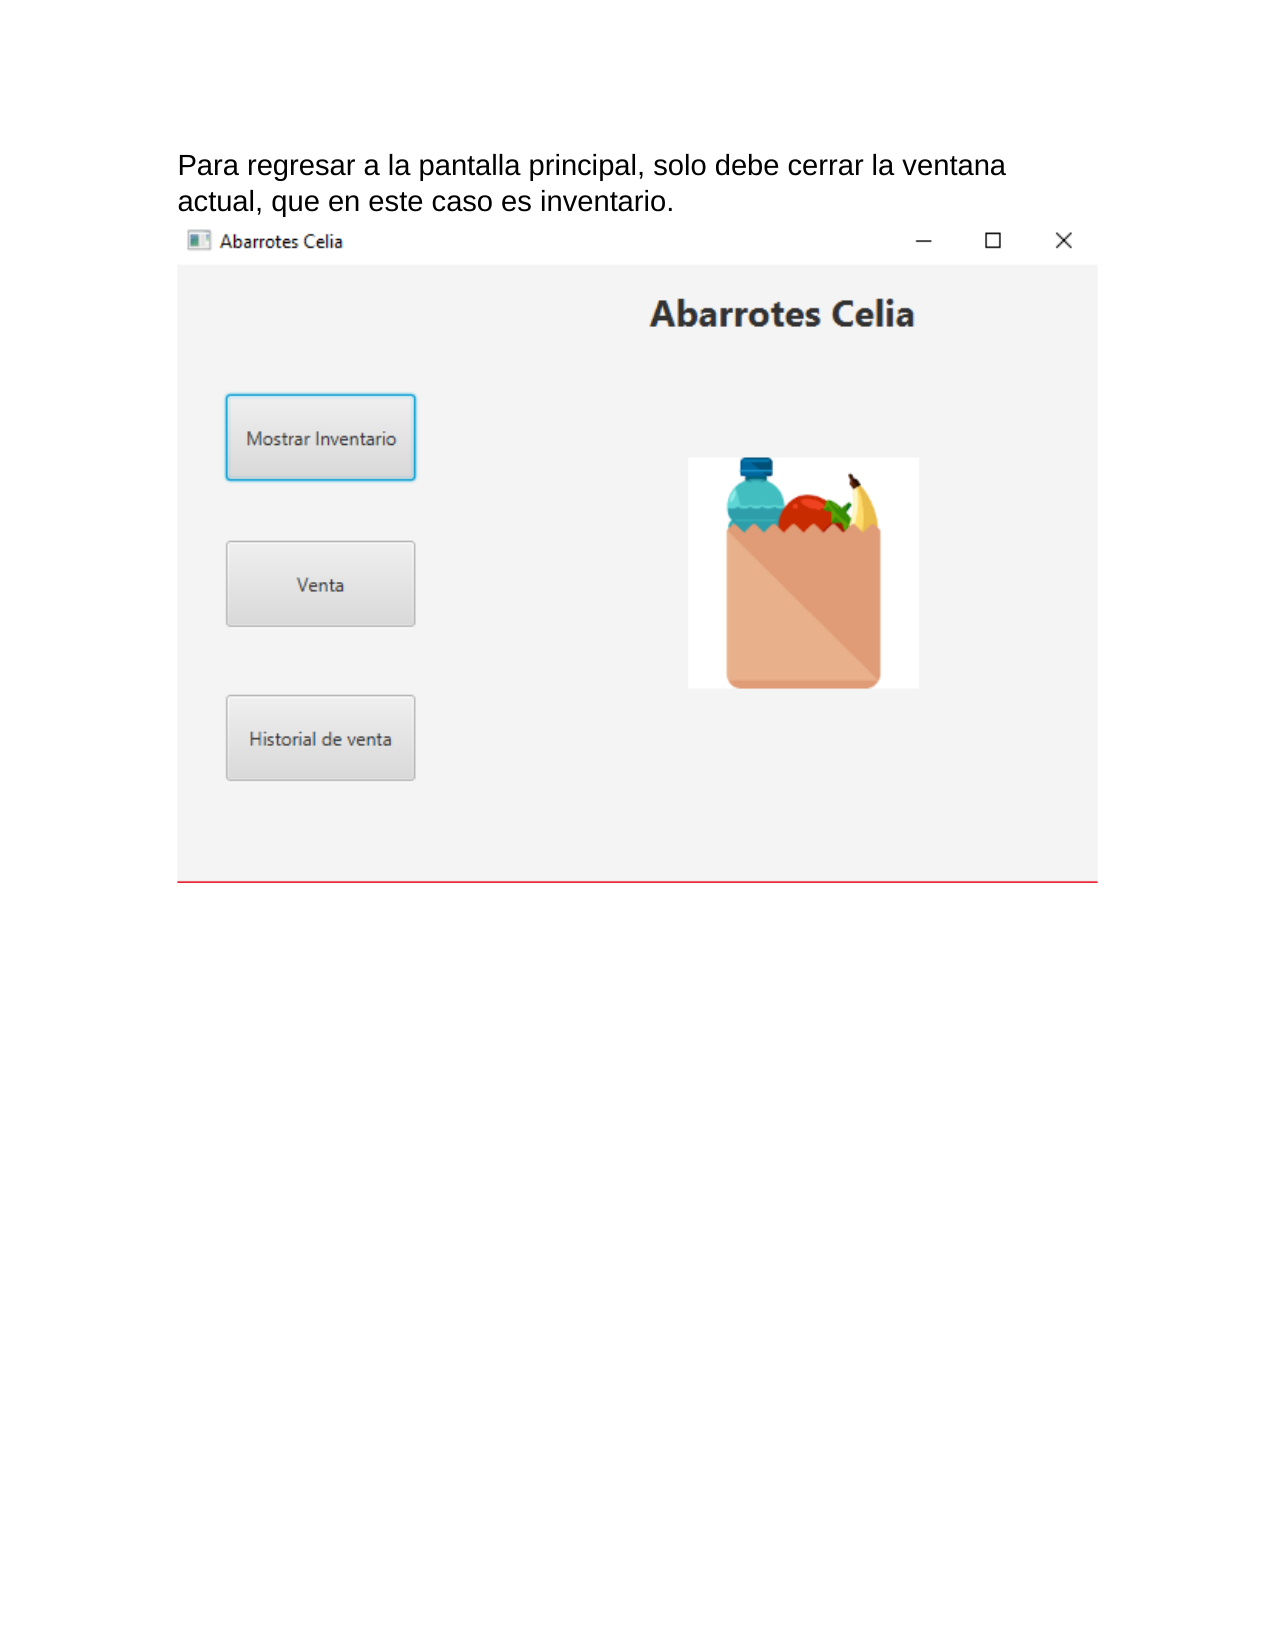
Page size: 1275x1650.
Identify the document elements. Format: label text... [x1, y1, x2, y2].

text Para regresar a la pantalla principal, solo debe cerrar la ventana actual, que en este caso es inventario. [177, 148, 1098, 219]
picture [177, 219, 1098, 883]
